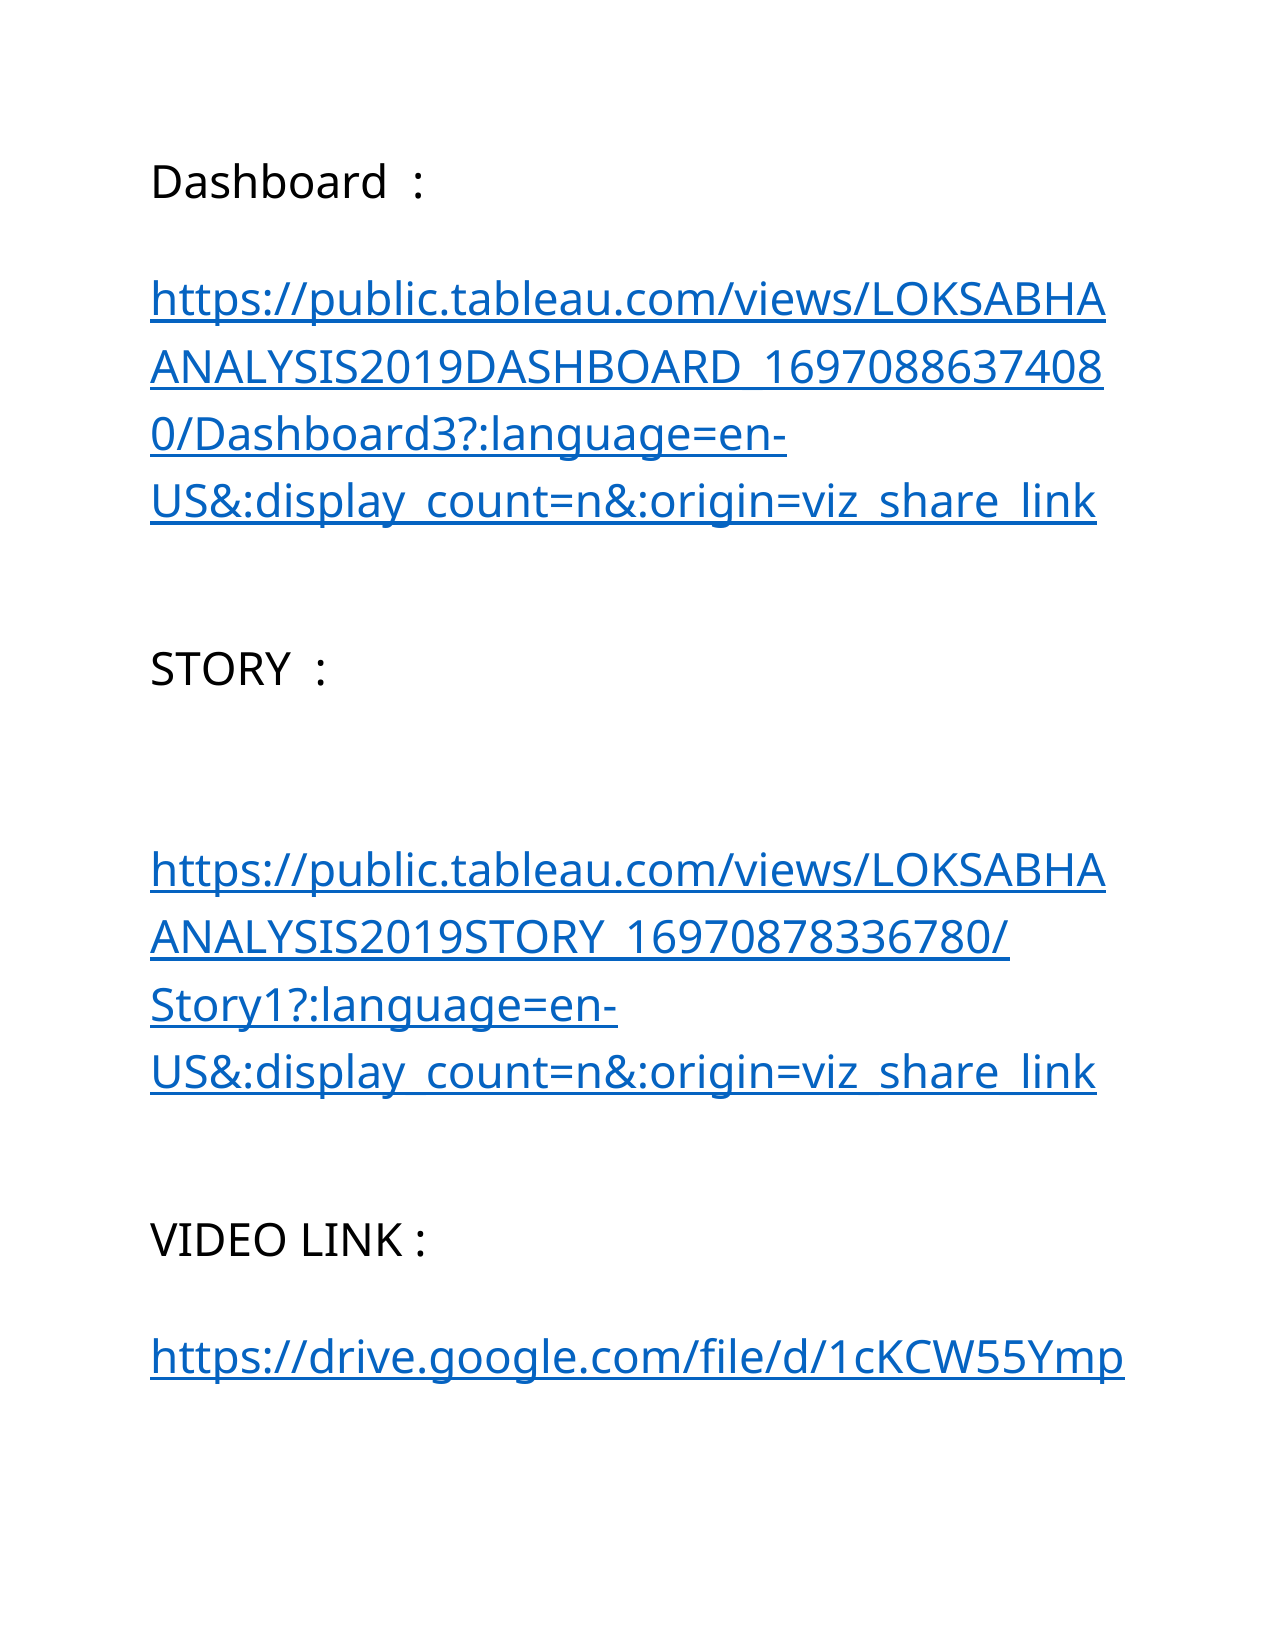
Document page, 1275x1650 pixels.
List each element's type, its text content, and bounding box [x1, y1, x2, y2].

text Dashboard : [150, 150, 1125, 212]
text https://public.tableau.com/views/LOKSABHAANALYSIS2019STORY_16970878336780/Story1?:language=en-US&:display_count=n&:origin=viz_share_link [150, 804, 1125, 1102]
text https://public.tableau.com/views/LOKSABHAANALYSIS2019DASHBOARD_16970886374080/Dashboard3?:language=en-US&:display_count=n&:origin=viz_share_link [150, 234, 1125, 531]
text VIDEO LINK : [150, 1207, 1125, 1270]
text STORY : [150, 637, 1125, 699]
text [150, 1291, 1125, 1377]
